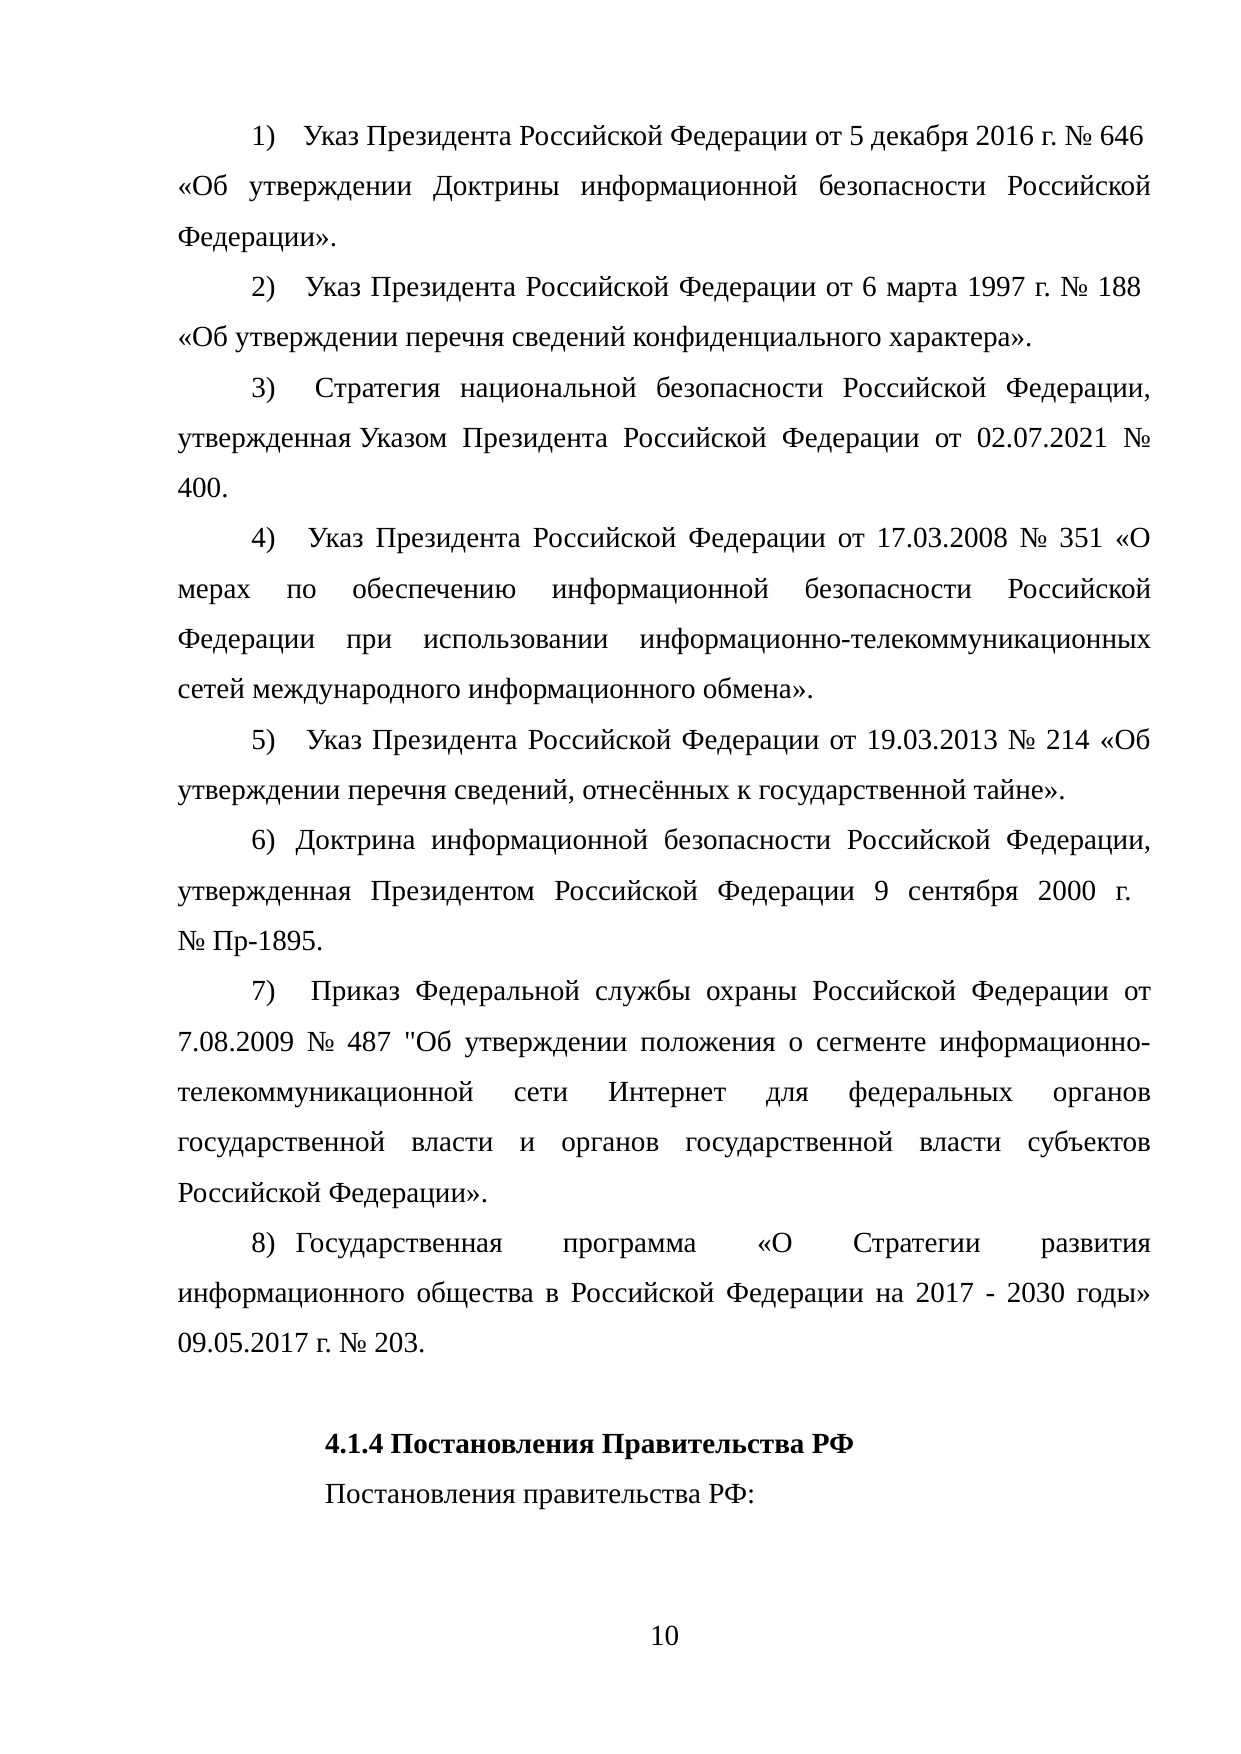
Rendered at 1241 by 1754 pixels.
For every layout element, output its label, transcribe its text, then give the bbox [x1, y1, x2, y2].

list Указ Президента Российской Федерации от 19.03.2013 № 214 «Об утверждении перечня сведений, отнесённых к государственной тайне». [177, 722, 1152, 806]
list Указ Президента Российской Федерации от 5 декабря 2016 г. № 646 «Об утверждении Доктрины информационной безопасности Российской Федерации». [177, 118, 1152, 252]
list Указ Президента Российской Федерации от 6 марта 1997 г. № 188 «Об утверждении перечня сведений конфиденциального характера». [177, 269, 1152, 353]
list Государственная программа «О Стратегии развития информационного общества в Российской Федерации на 2017 - 2030 годы» 09.05.2017 г. № 203. [177, 1225, 1152, 1359]
text 4.1.4 Постановления Правительства РФ [177, 1426, 1152, 1460]
list Доктрина информационной безопасности Российской Федерации, утвержденная Президентом Российской Федерации 9 сентября 2000 г. № Пр-1895. [177, 822, 1152, 957]
text Постановления правительства РФ: [177, 1477, 1152, 1510]
list Указ Президента Российской Федерации от 17.03.2008 № 351 «О мерах по обеспечению информационной безопасности Российской Федерации при использовании информационно-телекоммуникационных сетей международного информационного обмена». [177, 521, 1152, 705]
list Приказ Федеральной службы охраны Российской Федерации от 7.08.2009 № 487 "Об утверждении положения о сегменте информационно-телекоммуникационной сети Интернет для федеральных органов государственной власти и органов государственной власти субъектов Российской Федерации». [177, 973, 1152, 1208]
list Стратегия национальной безопасности Российской Федерации, утвержденная Указом Президента Российской Федерации от 02.07.2021 № 400. [177, 370, 1152, 504]
